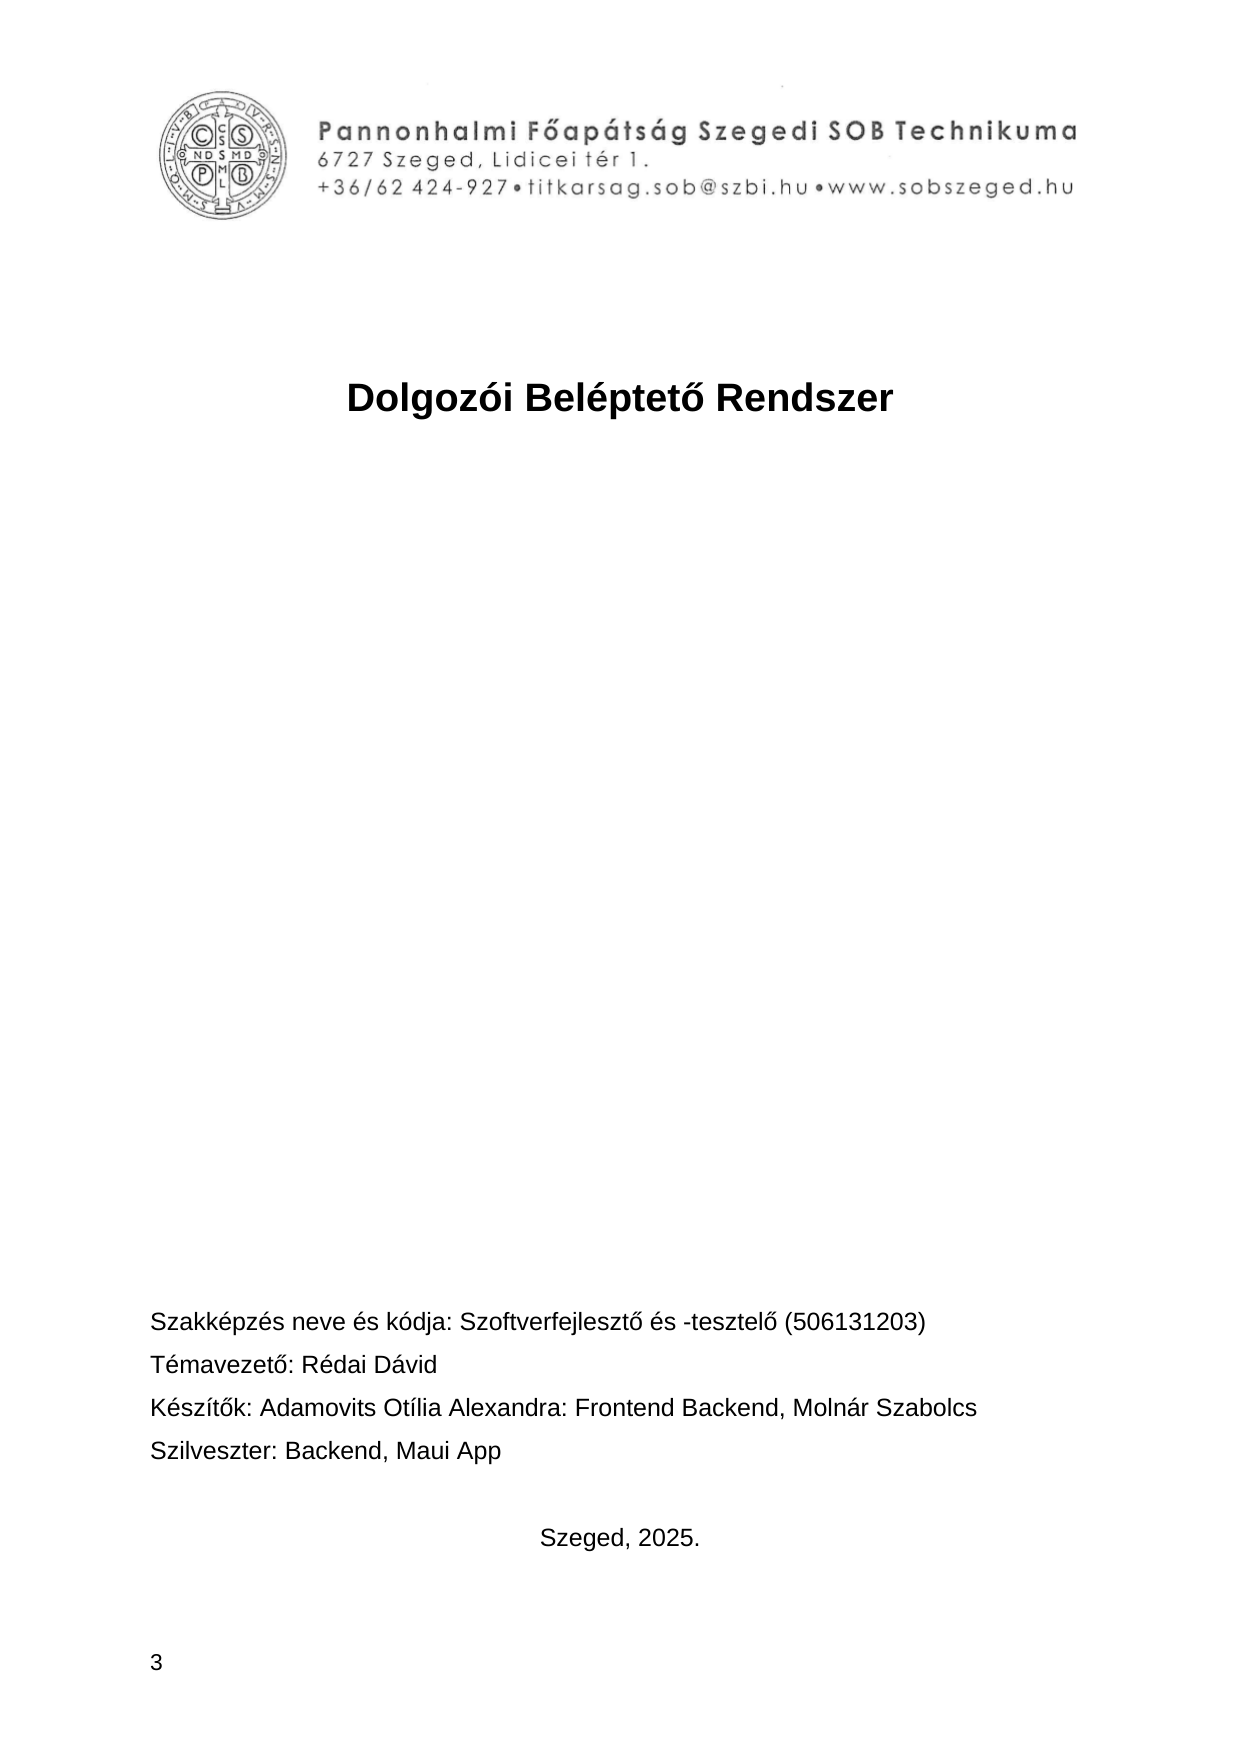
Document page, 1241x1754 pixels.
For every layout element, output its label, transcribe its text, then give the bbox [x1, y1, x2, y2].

text Szeged, 2025. [150, 1479, 1090, 1551]
text Dolgozói Beléptető Rendszer [150, 374, 1090, 420]
text Témavezető: Rédai Dávid Készítők: Adamovits Otília Alexandra: Frontend Backend, Molnár Szabolcs Szilveszter: Backend, Maui App [150, 1350, 1090, 1465]
picture [150, 75, 1091, 234]
text Szakképzés neve és kódja: Szoftverfejlesztő és -tesztelő (506131203) [150, 1307, 1090, 1336]
